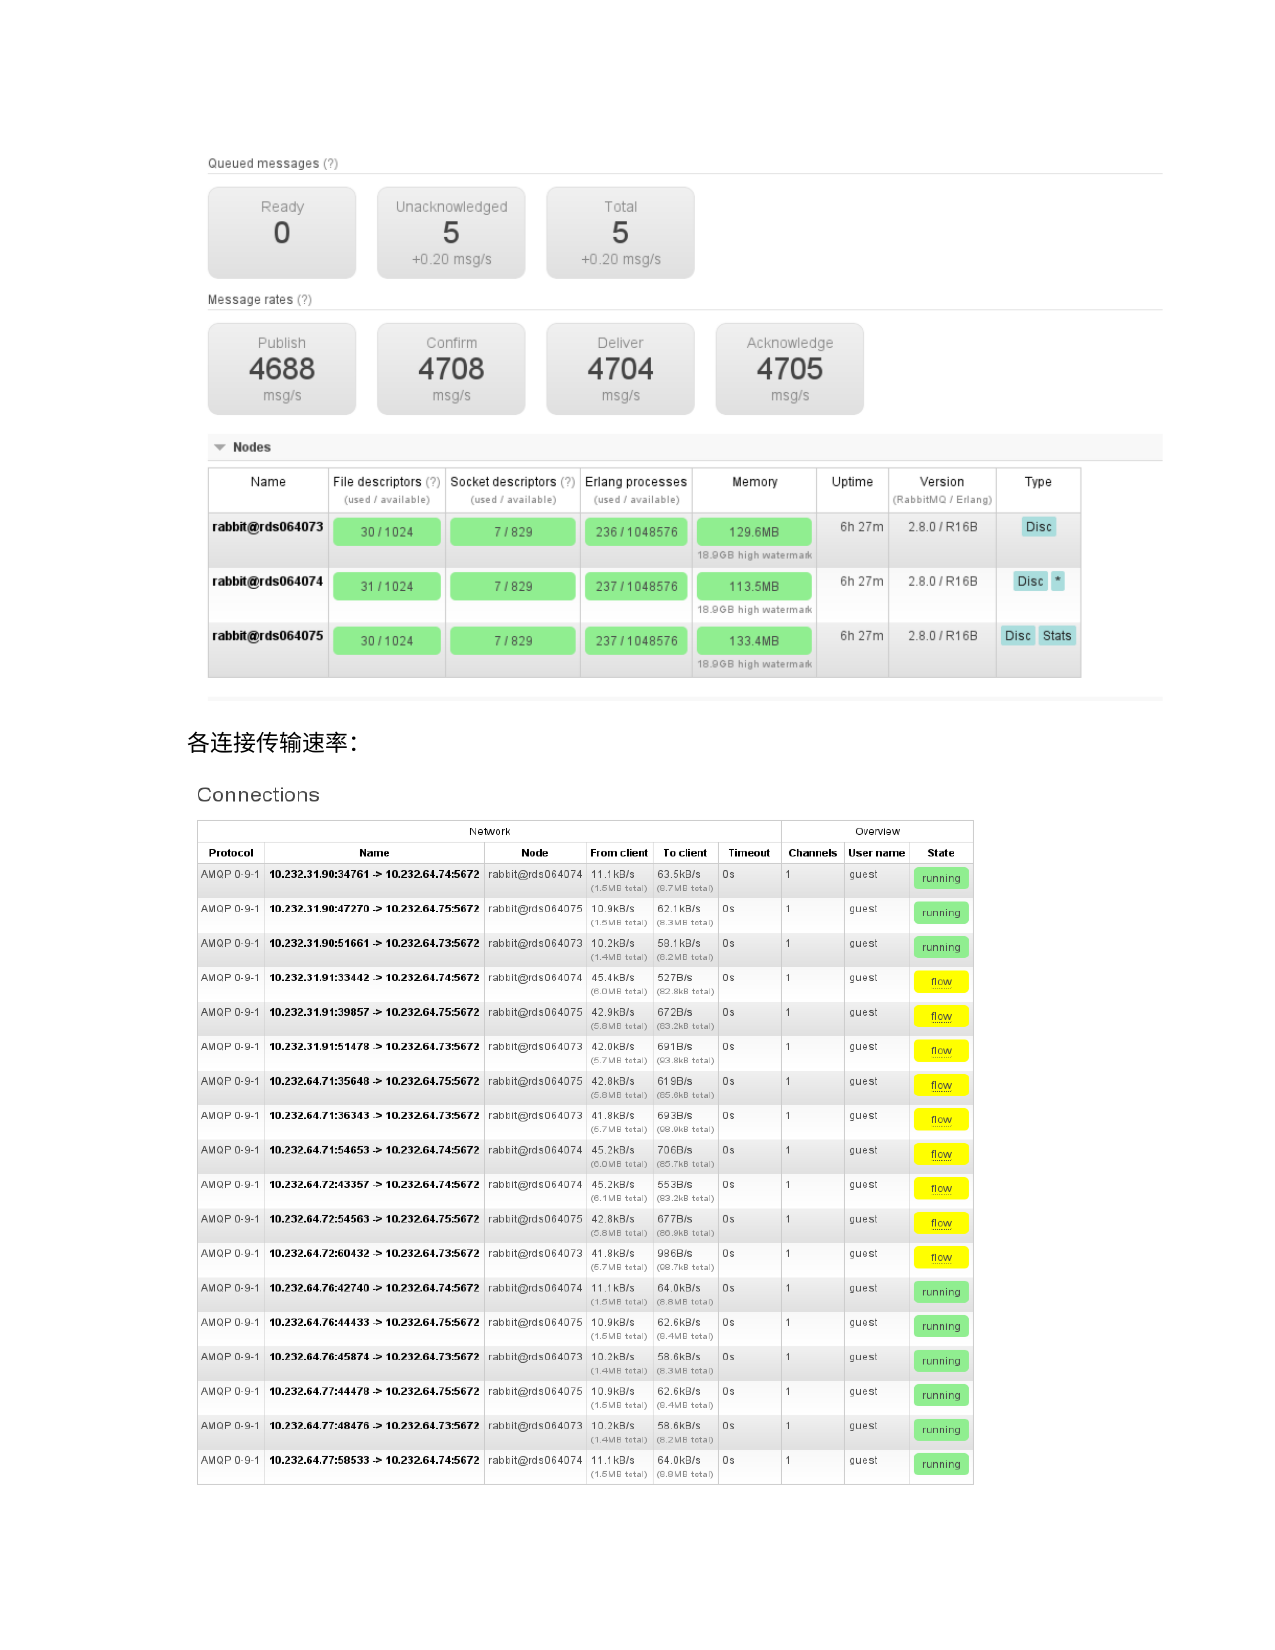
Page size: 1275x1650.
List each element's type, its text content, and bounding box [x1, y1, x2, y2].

picture [187, 784, 1087, 1497]
picture [187, 150, 1163, 701]
text 各连接传输速率： [187, 725, 1125, 758]
